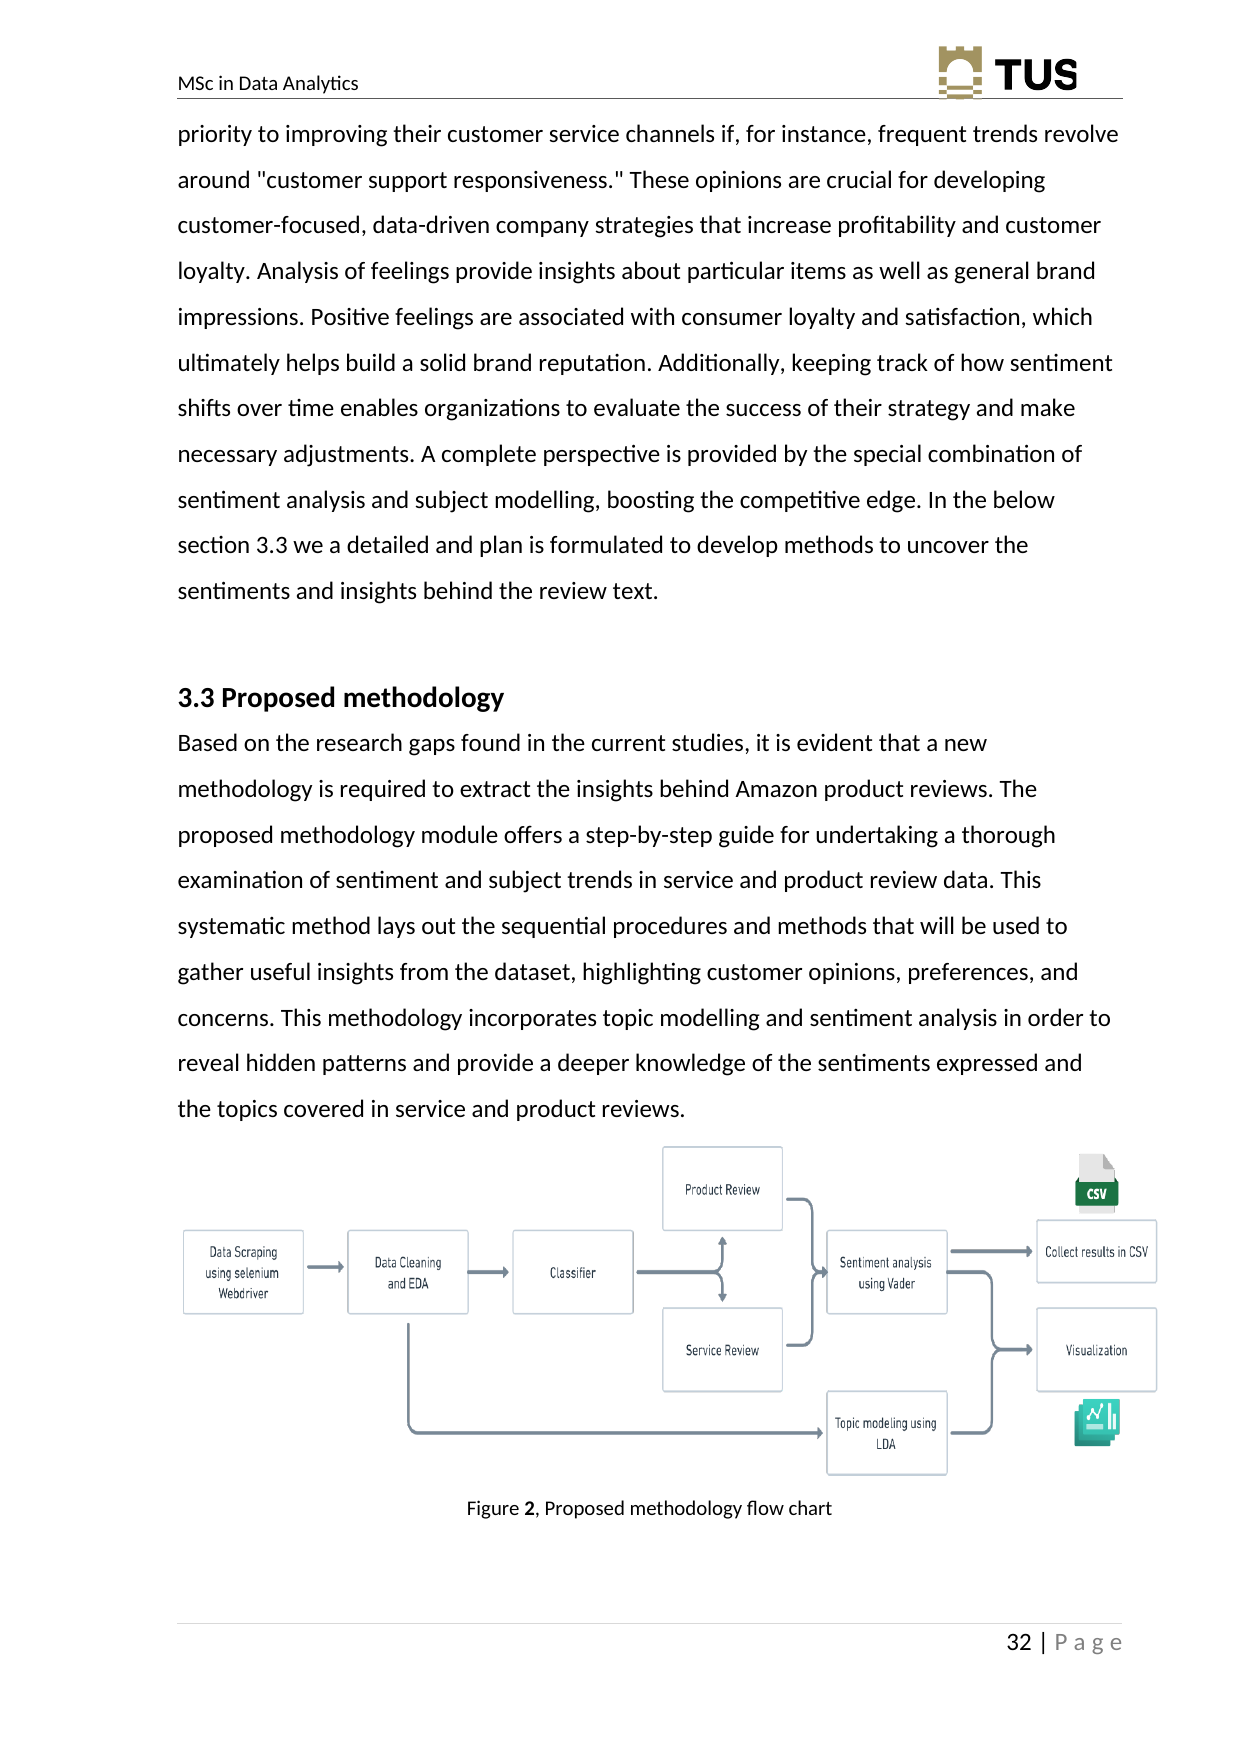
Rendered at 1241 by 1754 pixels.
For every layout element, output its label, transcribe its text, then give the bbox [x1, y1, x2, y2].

picture [938, 46, 1077, 100]
text Based on the research gaps found in the current studies, it is evident that a new methodology is required to extract the insights behind Amazon product reviews. The proposed methodology module offers a step-by-step guide for undertaking a thorough examination of sentiment and subject trends in service and product review data. This systematic method lays out the sequential procedures and methods that will be used to gather useful insights from the dataset, highlighting customer opinions, preferences, and concerns. This methodology incorporates topic modelling and sentiment analysis in order to reveal hidden patterns and provide a deeper knowledge of the sentiments expressed and the topics covered in service and product reviews. [177, 727, 1122, 1124]
picture [177, 1139, 1202, 1483]
text Figure 2, Proposed methodology flow chart [177, 1483, 1122, 1521]
subtitle 3.3 Proposed methodology [177, 679, 1122, 715]
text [177, 118, 1122, 606]
